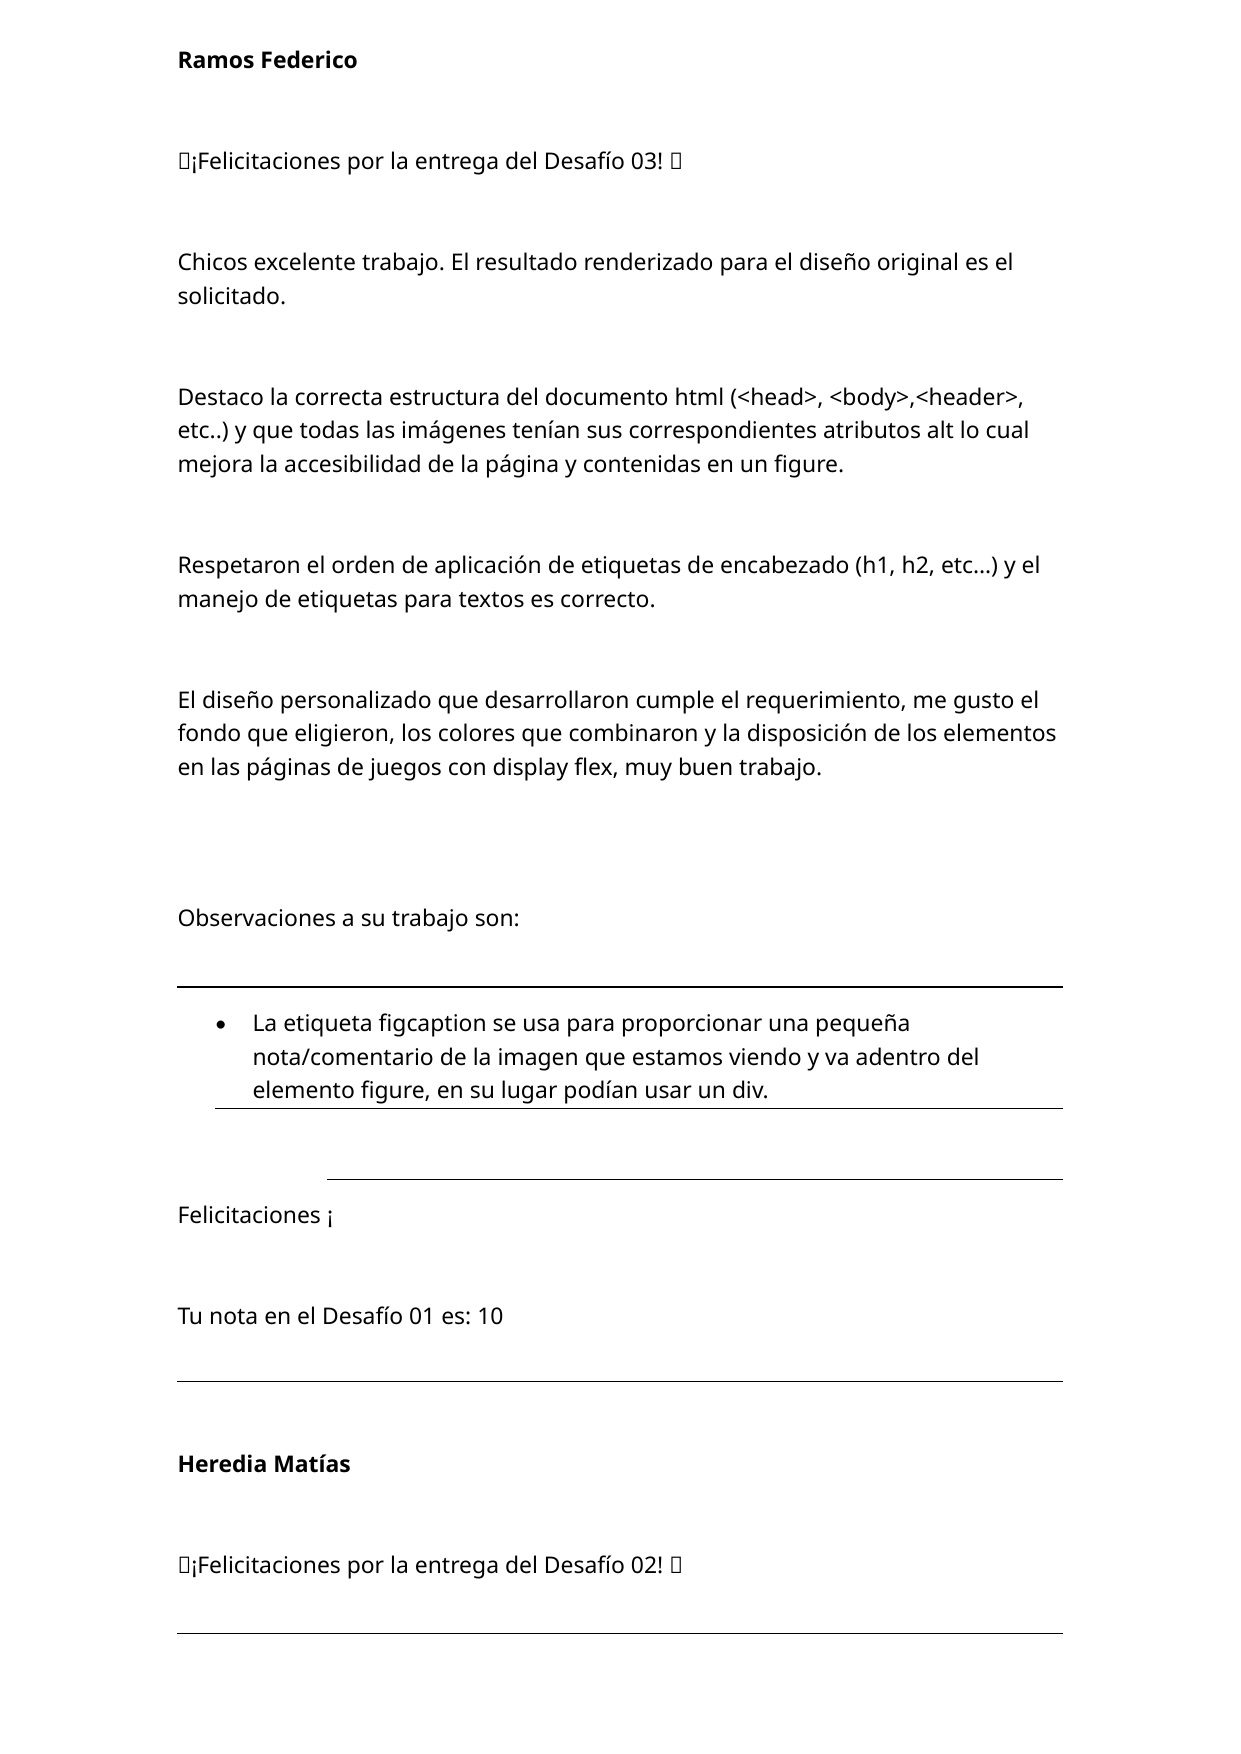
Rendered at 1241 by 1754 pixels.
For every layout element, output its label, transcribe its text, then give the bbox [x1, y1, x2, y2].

text 🎉¡Felicitaciones por la entrega del Desafío 02! 🎉 [177, 1549, 1063, 1580]
text Respetaron el orden de aplicación de etiquetas de encabezado (h1, h2, etc…) y el manejo de etiquetas para textos es correcto. [177, 549, 1063, 614]
list La etiqueta figcaption se usa para proporcionar una pequeña nota/comentario de la imagen que estamos viendo y va adentro del elemento figure, en su lugar podían usar un div. [215, 1007, 1063, 1108]
text El diseño personalizado que desarrollaron cumple el requerimiento, me gusto el fondo que eligieron, los colores que combinaron y la disposición de los elementos en las páginas de juegos con display flex, muy buen trabajo. [177, 683, 1063, 782]
text Observaciones a su trabajo son: [177, 902, 1063, 933]
text Destaco la correcta estructura del documento html (<head>, <body>,<header>, etc..) y que todas las imágenes tenían sus correspondientes atributos alt lo cual mejora la accesibilidad de la página y contenidas en un figure. [177, 381, 1063, 479]
text Heredia Matías [177, 1448, 1063, 1479]
text Ramos Federico [177, 44, 1063, 76]
text Chicos excelente trabajo. El resultado renderizado para el diseño original es el solicitado. [177, 246, 1063, 311]
text 🎉¡Felicitaciones por la entrega del Desafío 03! 🎉 [177, 145, 1063, 176]
text Tu nota en el Desafío 01 es: 10 [177, 1300, 1063, 1332]
text Felicitaciones ¡ [177, 1199, 1063, 1231]
